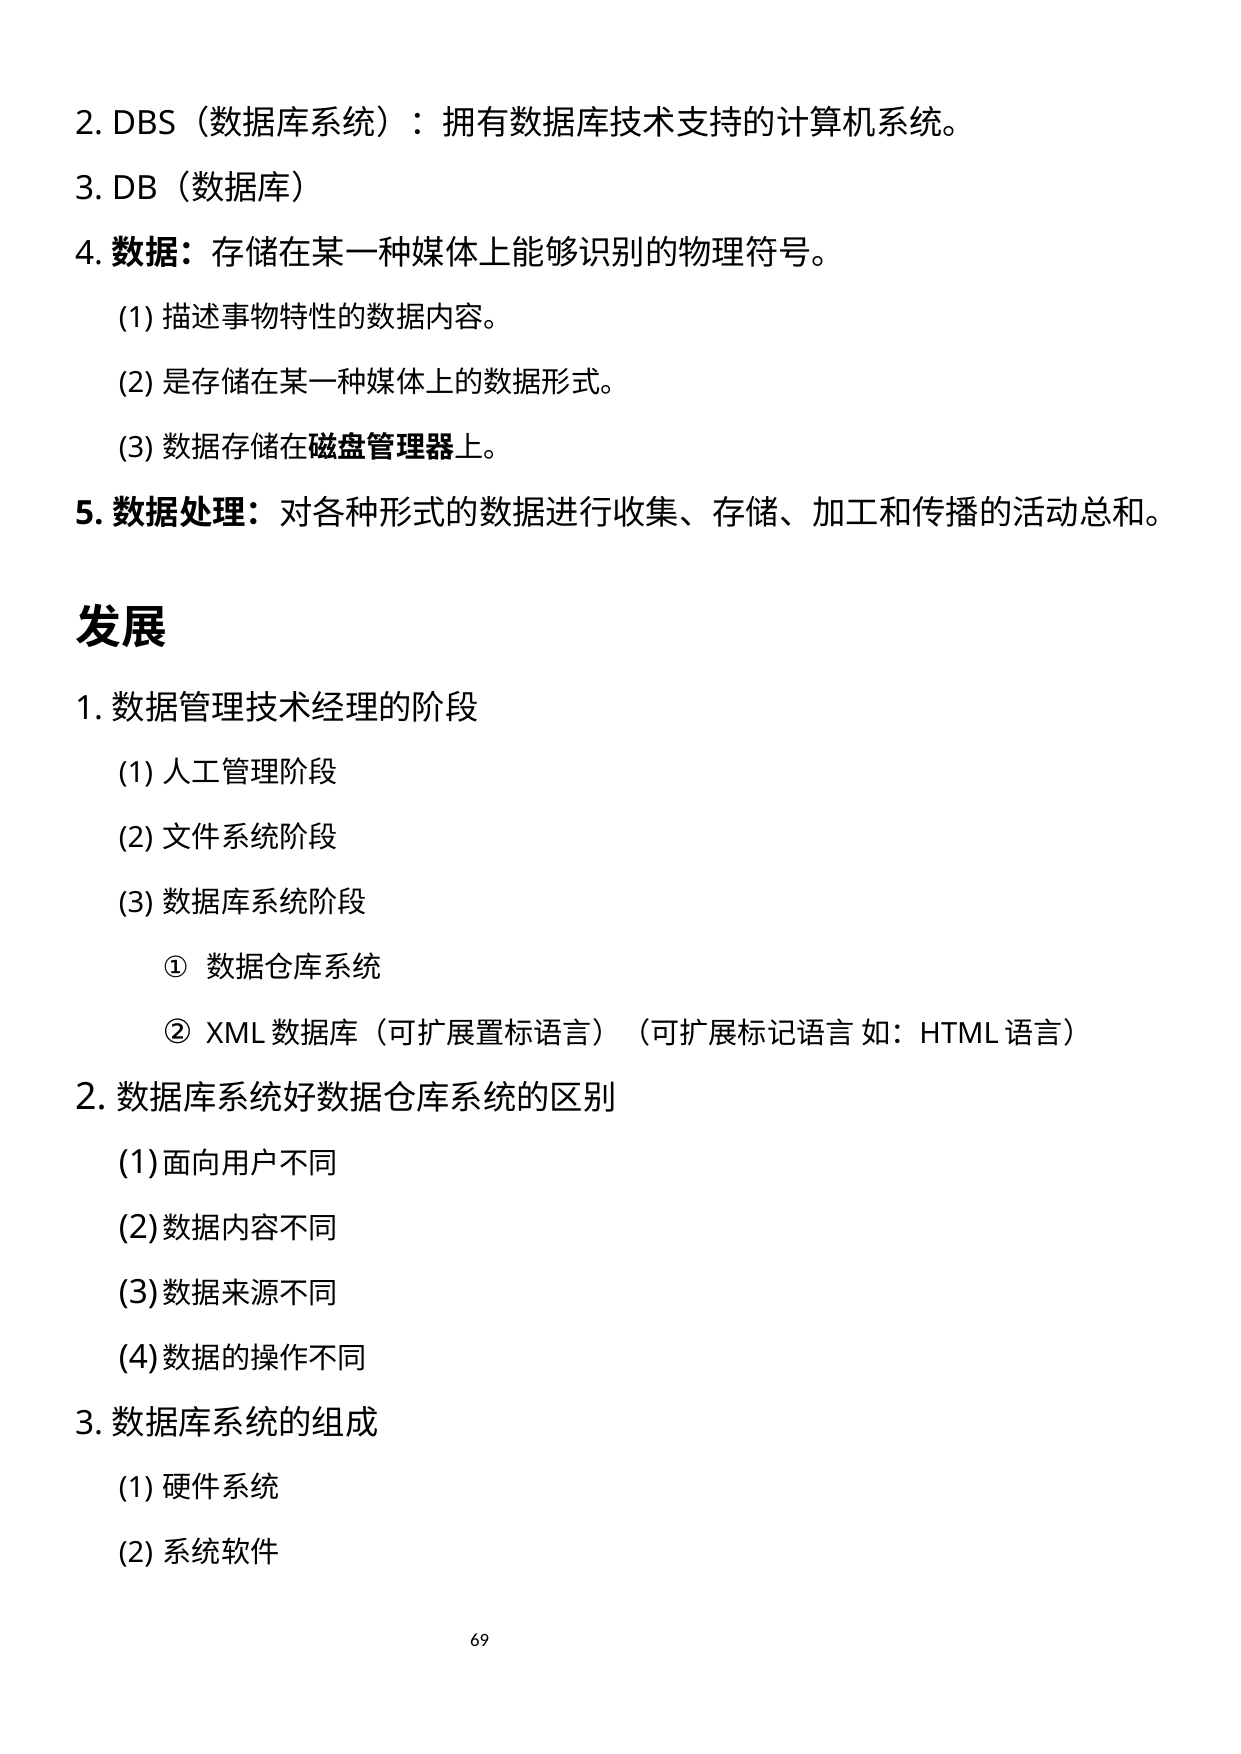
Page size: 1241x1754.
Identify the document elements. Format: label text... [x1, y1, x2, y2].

list 人工管理阶段 [119, 738, 1165, 803]
list 数据库系统阶段 [119, 868, 1165, 933]
list 数据库系统的组成 [75, 1388, 1165, 1453]
list 描述事物特性的数据内容。 [119, 283, 1165, 348]
list 数据来源不同 [119, 1258, 1165, 1323]
text 发展 [75, 575, 1165, 673]
list 数据内容不同 [119, 1193, 1165, 1258]
list DB（数据库） [75, 153, 1165, 218]
list 数据仓库系统 [162, 933, 1165, 998]
list 数据处理：对各种形式的数据进行收集、存储、加工和传播的活动总和。 [75, 478, 1165, 543]
list 面向用户不同 [119, 1128, 1165, 1193]
list XML数据库（可扩展置标语言）（可扩展标记语言 如：HTML语言） [162, 998, 1165, 1063]
list 数据：存储在某一种媒体上能够识别的物理符号。 [75, 218, 1165, 283]
list 是存储在某一种媒体上的数据形式。 [119, 348, 1165, 413]
list 数据库系统好数据仓库系统的区别 [75, 1063, 1165, 1128]
list 数据管理技术经理的阶段 [75, 673, 1165, 738]
list 硬件系统 [119, 1453, 1165, 1518]
list 系统软件 [119, 1518, 1165, 1583]
list 数据的操作不同 [119, 1323, 1165, 1388]
list DBS（数据库系统）：拥有数据库技术支持的计算机系统。 [75, 88, 1165, 153]
list 文件系统阶段 [119, 803, 1165, 868]
list 数据存储在磁盘管理器上。 [119, 413, 1165, 478]
